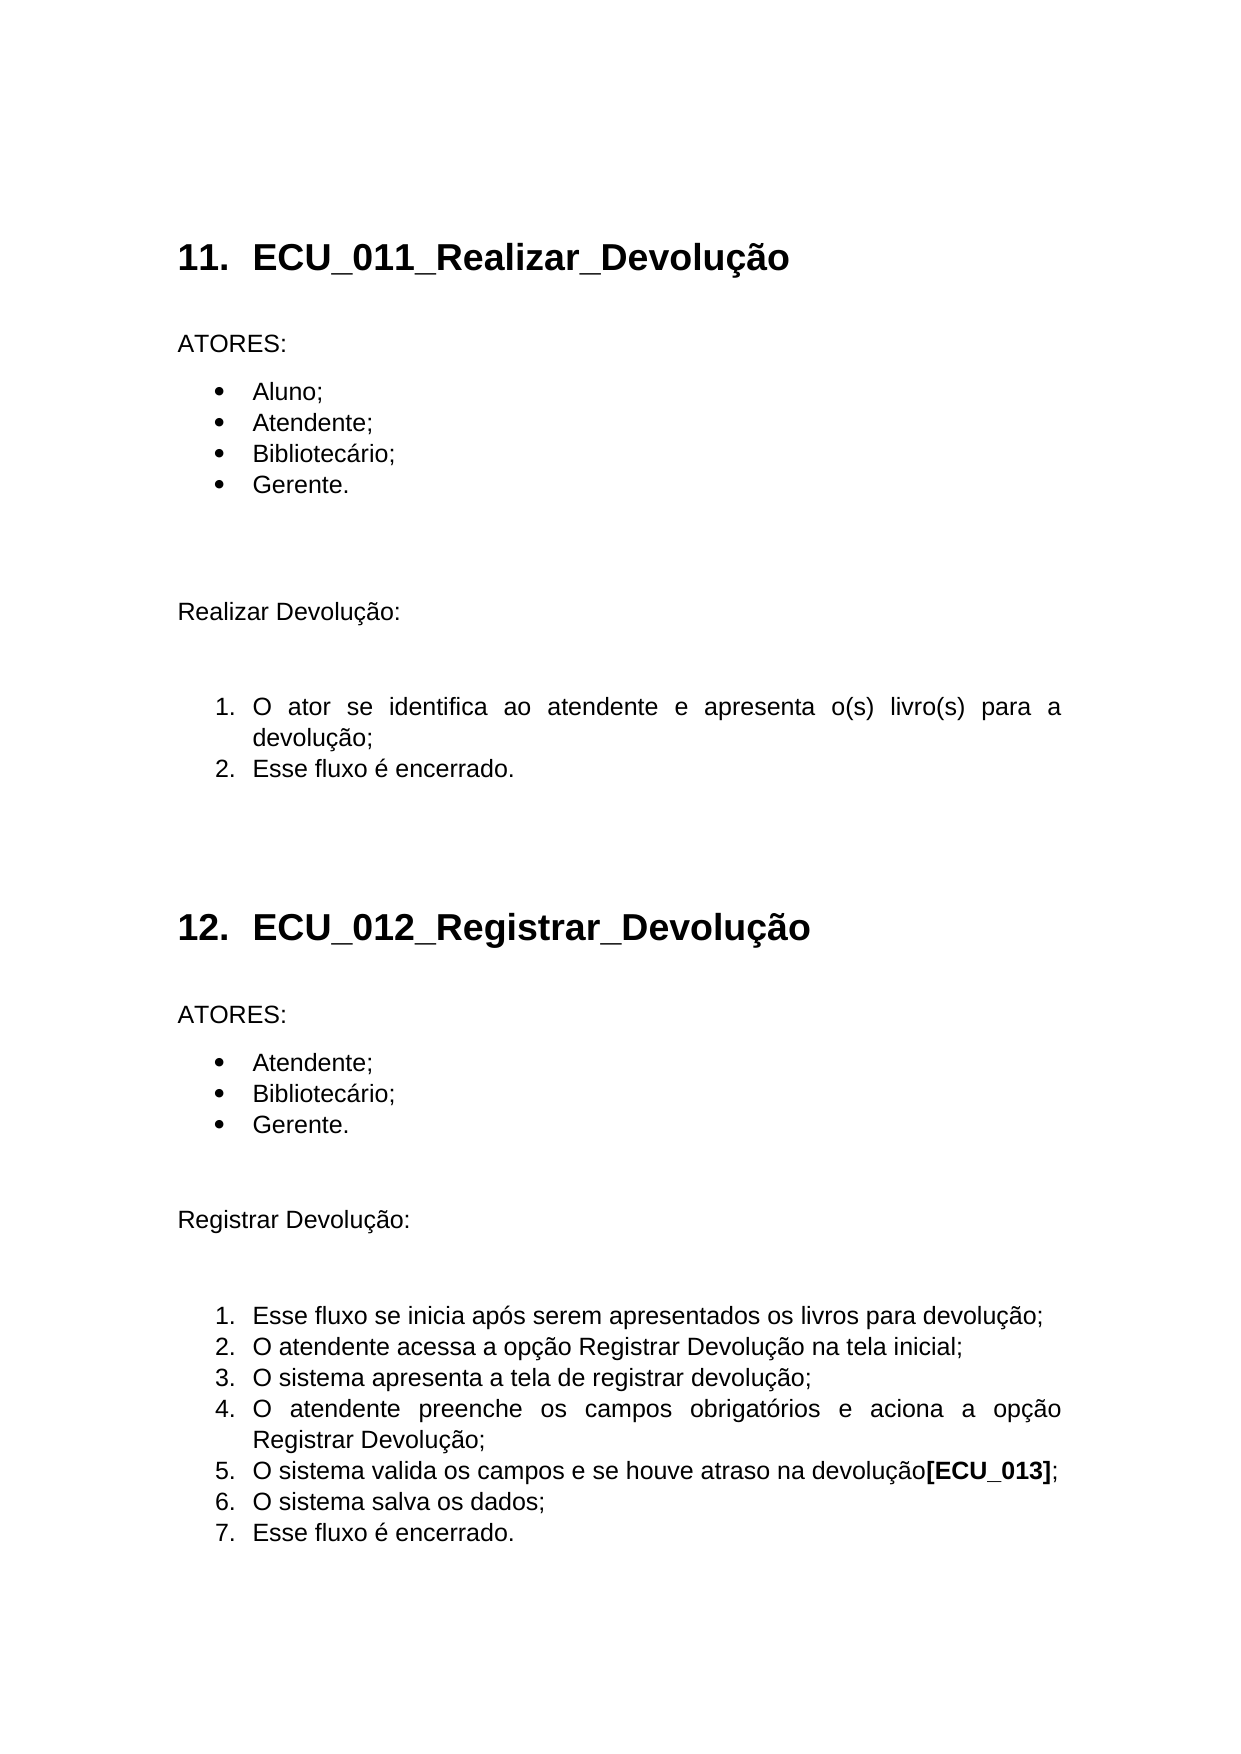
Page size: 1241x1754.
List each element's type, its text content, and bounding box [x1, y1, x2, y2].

list O sistema apresenta a tela de registrar devolução; [215, 1363, 1063, 1392]
list O atendente preenche os campos obrigatórios e aciona a opção Registrar Devolução; [215, 1394, 1063, 1454]
list O sistema valida os campos e se houve atraso na devolução[ECU_013]; [215, 1456, 1063, 1485]
subtitle ECU_012_Registrar_Devolução [177, 906, 1063, 949]
text ATORES: [177, 329, 1063, 358]
text ATORES: [177, 1000, 1063, 1029]
list Esse fluxo se inicia após serem apresentados os livros para devolução; [215, 1301, 1063, 1329]
list Bibliotecário; [215, 439, 1063, 468]
list Bibliotecário; [215, 1079, 1063, 1108]
list Atendente; [215, 1048, 1063, 1076]
list O sistema salva os dados; [215, 1487, 1063, 1516]
subtitle ECU_011_Realizar_Devolução [177, 235, 1063, 278]
list O atendente acessa a opção Registrar Devolução na tela inicial; [215, 1332, 1063, 1361]
list Gerente. [215, 1110, 1063, 1139]
list Gerente. [215, 470, 1063, 499]
list Esse fluxo é encerrado. [215, 1518, 1063, 1547]
list Esse fluxo é encerrado. [215, 754, 1063, 783]
text Realizar Devolução: [177, 597, 1063, 625]
list Aluno; [215, 377, 1063, 406]
list Atendente; [215, 408, 1063, 437]
list O ator se identifica ao atendente e apresenta o(s) livro(s) para a devolução; [215, 692, 1063, 752]
text Registrar Devolução: [177, 1205, 1063, 1234]
